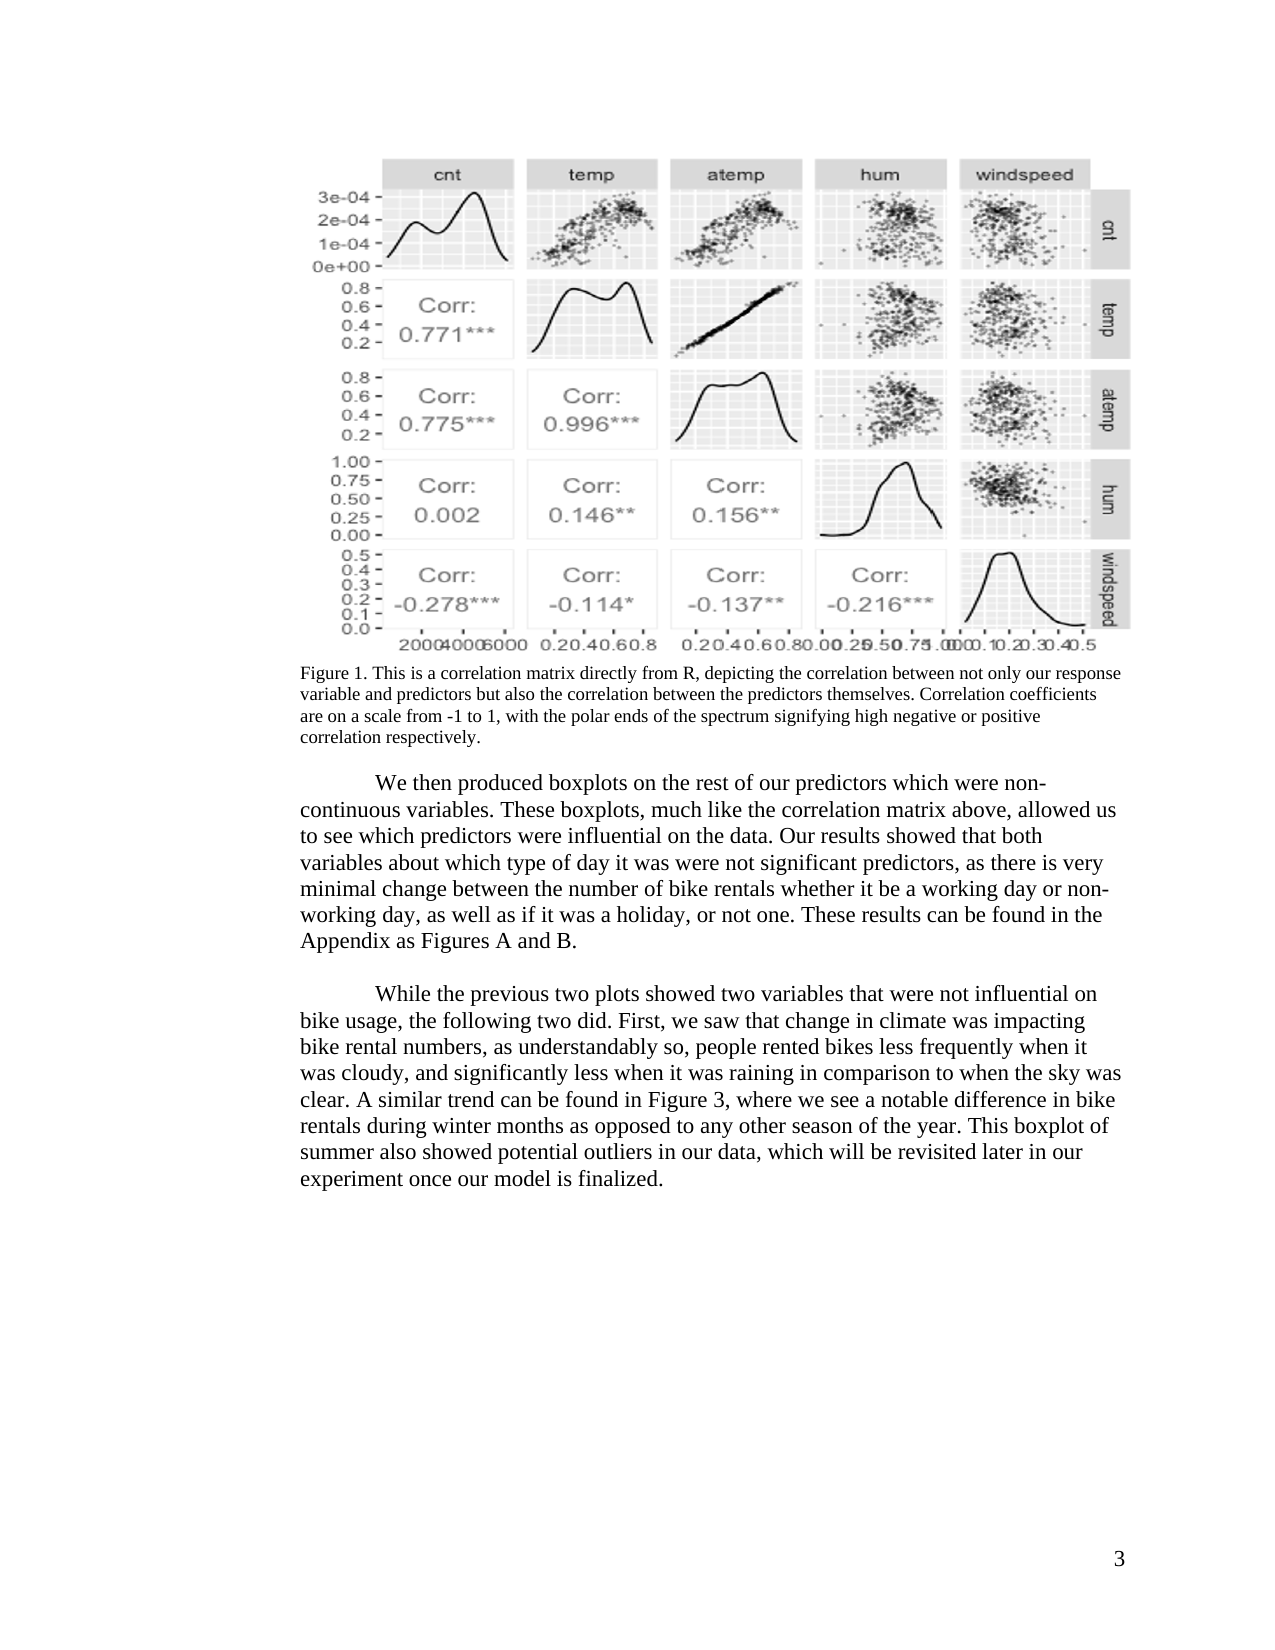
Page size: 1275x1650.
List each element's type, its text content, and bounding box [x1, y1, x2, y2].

text We then produced boxplots on the rest of our predictors which were non-continuous variables. These boxplots, much like the correlation matrix above, allowed us to see which predictors were influential on the data. Our results showed that both variables about which type of day it was were not significant predictors, as there is very minimal change between the number of bike rentals whether it be a working day or non-working day, as well as if it was a holiday, or not one. These results can be found in the Appendix as Figures A and B. [300, 769, 1125, 954]
text Figure 1. This is a correlation matrix directly from R, depicting the correlation between not only our response variable and predictors but also the correlation between the predictors themselves. Correlation coefficients are on a scale from -1 to 1, with the polar ends of the spectrum signifying high negative or positive correlation respectively. [300, 662, 1125, 748]
picture [300, 150, 1144, 662]
text While the previous two plots showed two variables that were not influential on bike usage, the following two did. First, we saw that change in climate was impacting bike rental numbers, as understandably so, people rented bikes less frequently when it was cloudy, and significantly less when it was raining in comparison to when the sky was clear. A similar trend can be found in Figure 3, where we see a notable difference in bike rentals during winter months as opposed to any other season of the year. This boxplot of summer also showed potential outliers in our data, which will be revisited later in our experiment once our model is finalized. [300, 980, 1125, 1191]
